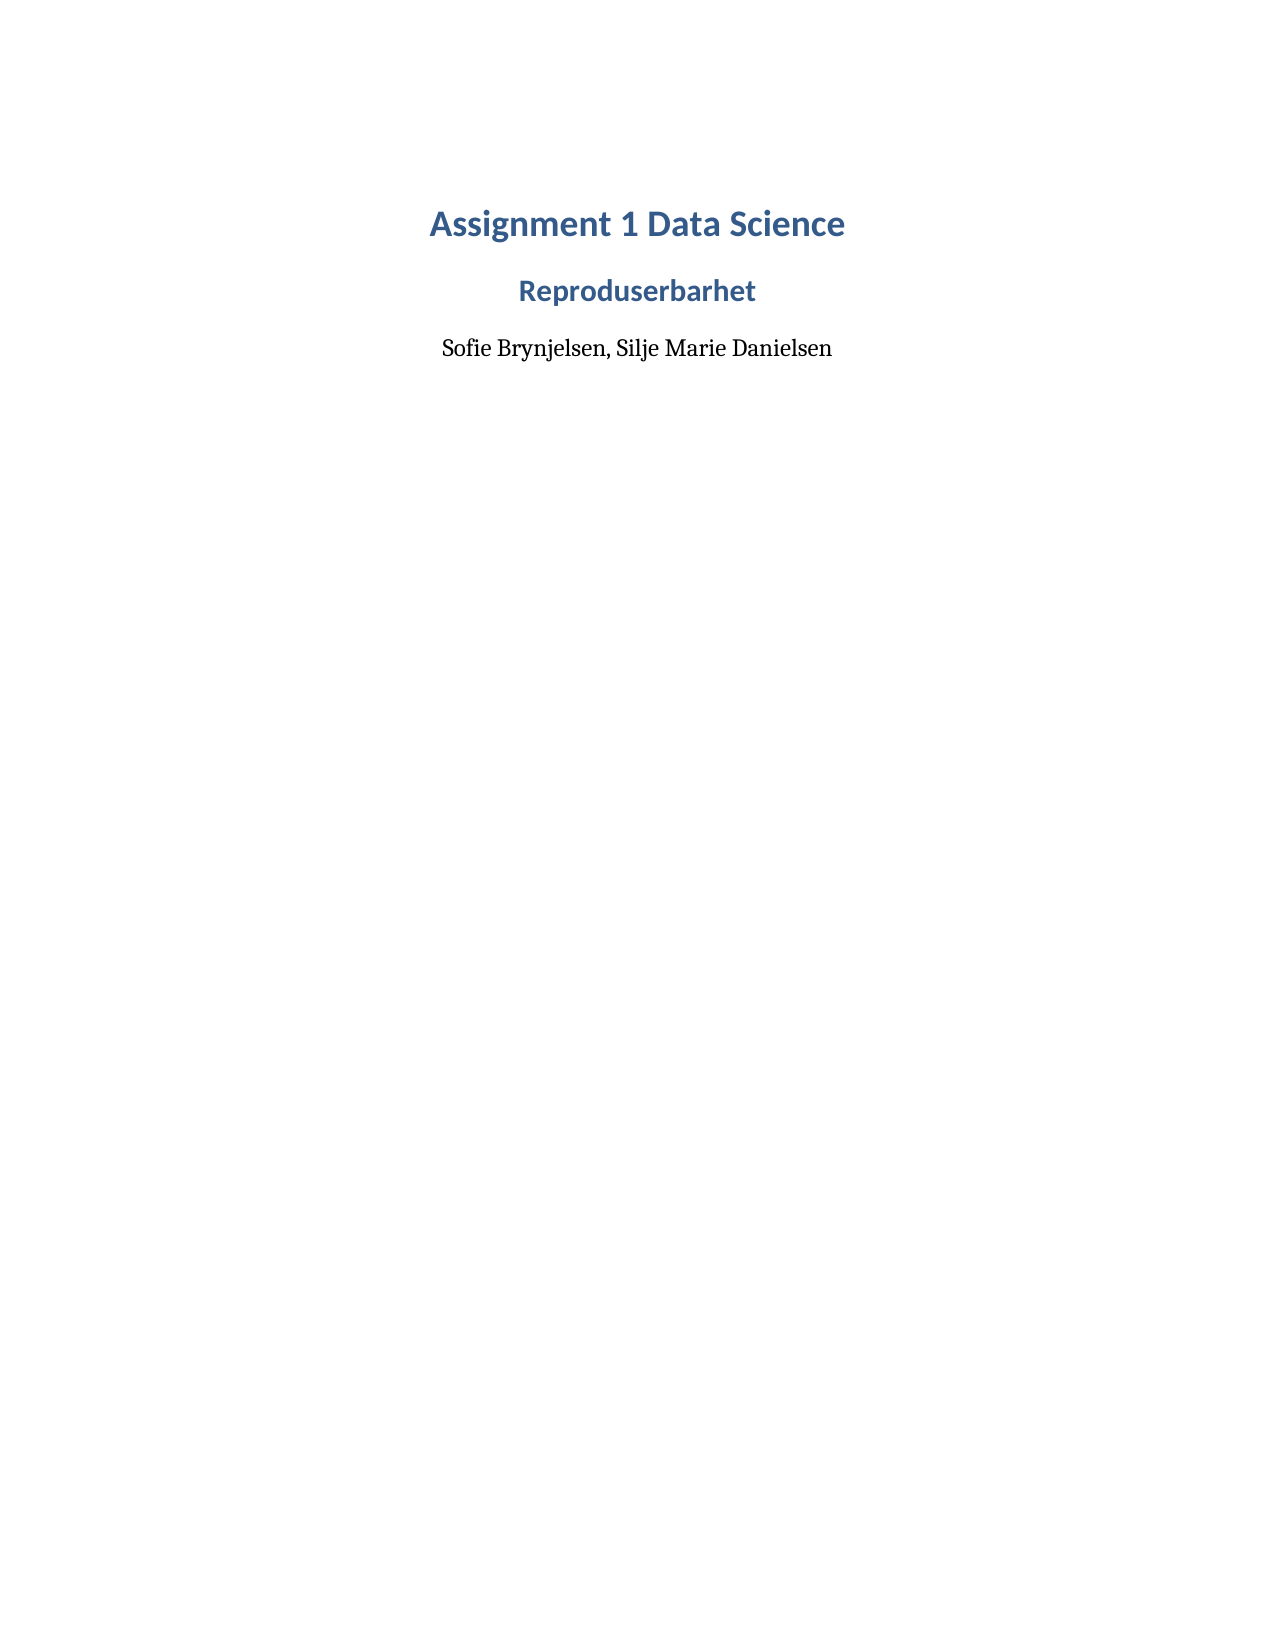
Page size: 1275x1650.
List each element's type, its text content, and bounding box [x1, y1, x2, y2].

text Sofie Brynjelsen, Silje Marie Danielsen [150, 334, 1125, 363]
subtitle Reproduserbarhet [150, 271, 1125, 309]
title Assignment 1 Data Science [150, 200, 1125, 246]
